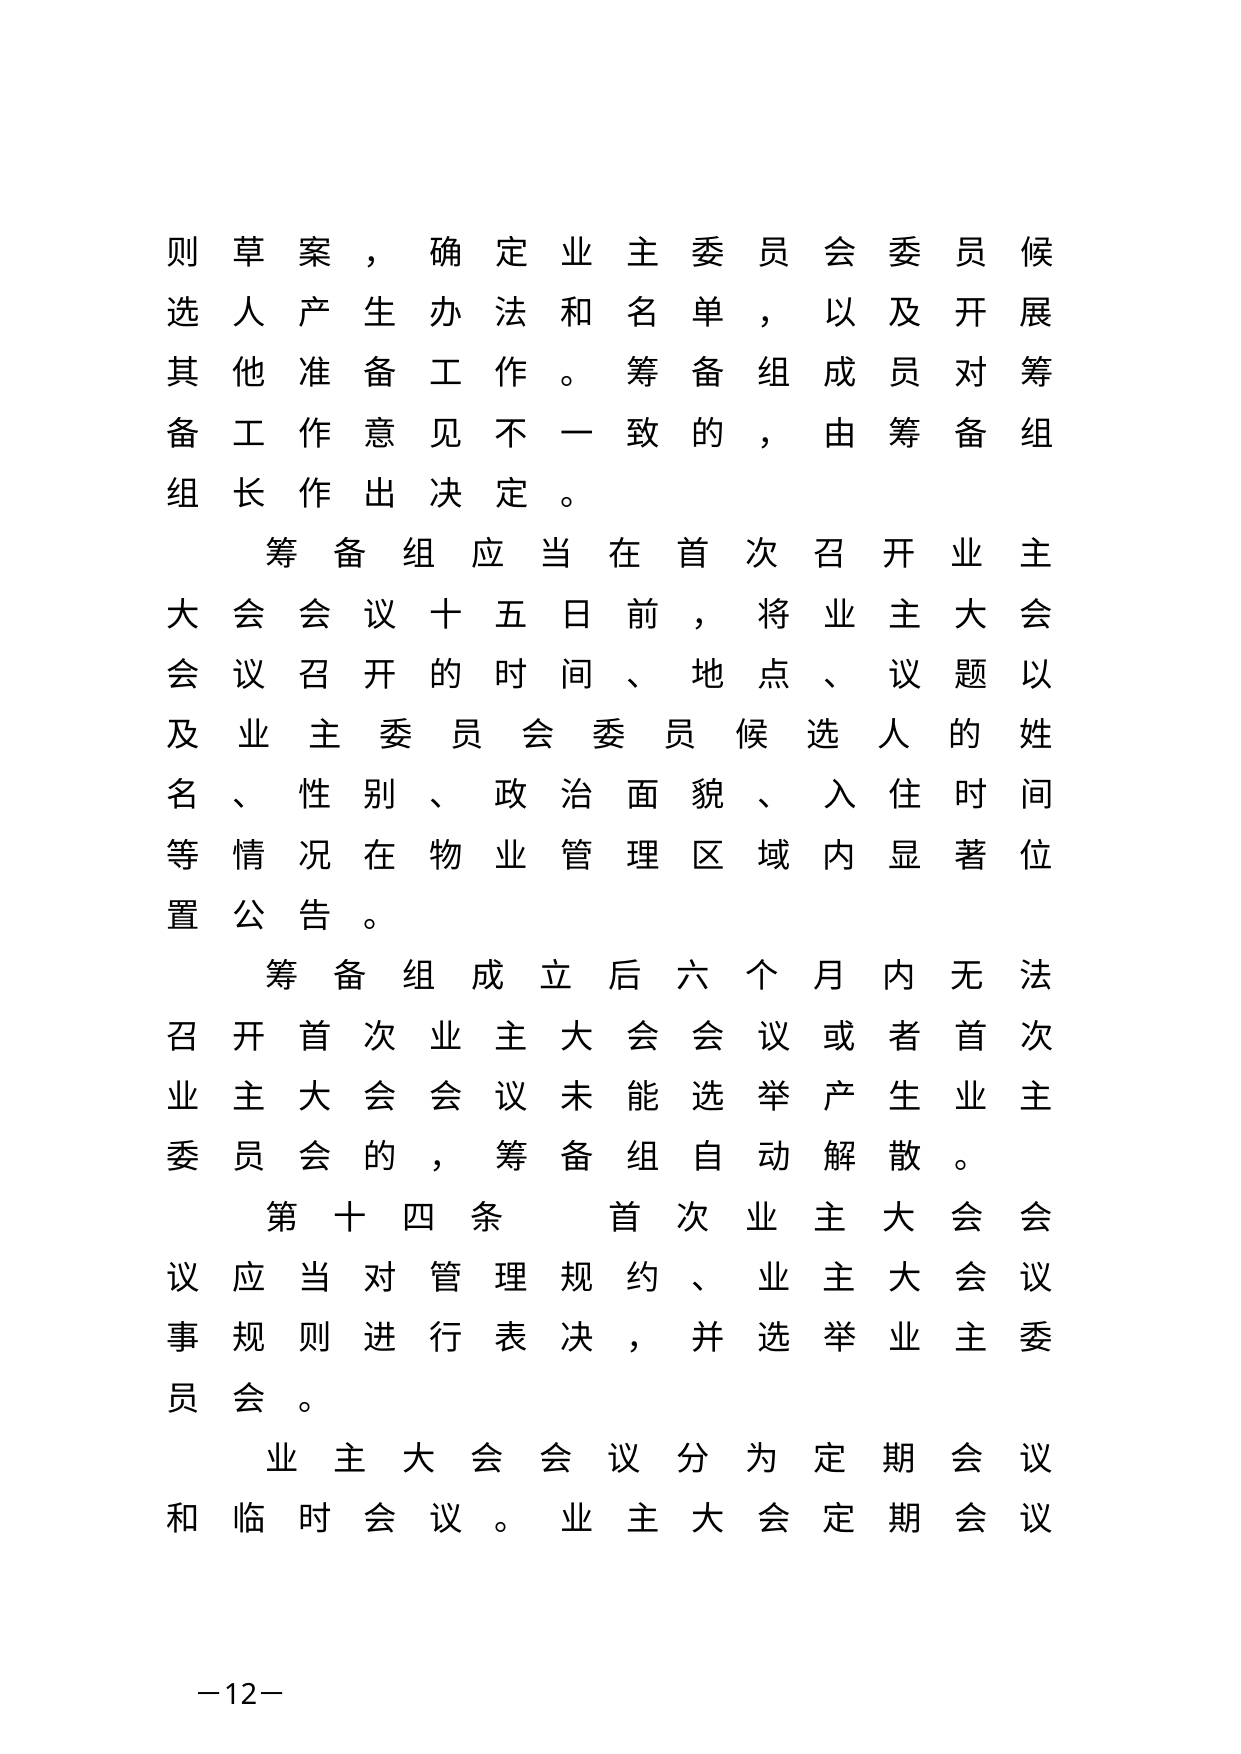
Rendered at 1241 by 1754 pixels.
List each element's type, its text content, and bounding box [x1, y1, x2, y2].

text 筹备组应当在首次召开业主大会会议十五日前，将业主大会会议召开的时间、地点、议题以及业主委员会委员候选人的姓名、性别、政治面貌、入住时间等情况在物业管理区域内显著位置公告。 [167, 521, 1085, 943]
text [167, 1426, 1085, 1546]
text 第十四条 首次业主大会会议应当对管理规约、业主大会议事规则进行表决，并选举业主委员会。 [167, 1184, 1085, 1426]
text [167, 219, 1085, 521]
text 筹备组成立后六个月内无法召开首次业主大会会议或者首次业主大会会议未能选举产生业主委员会的，筹备组自动解散。 [167, 943, 1085, 1184]
